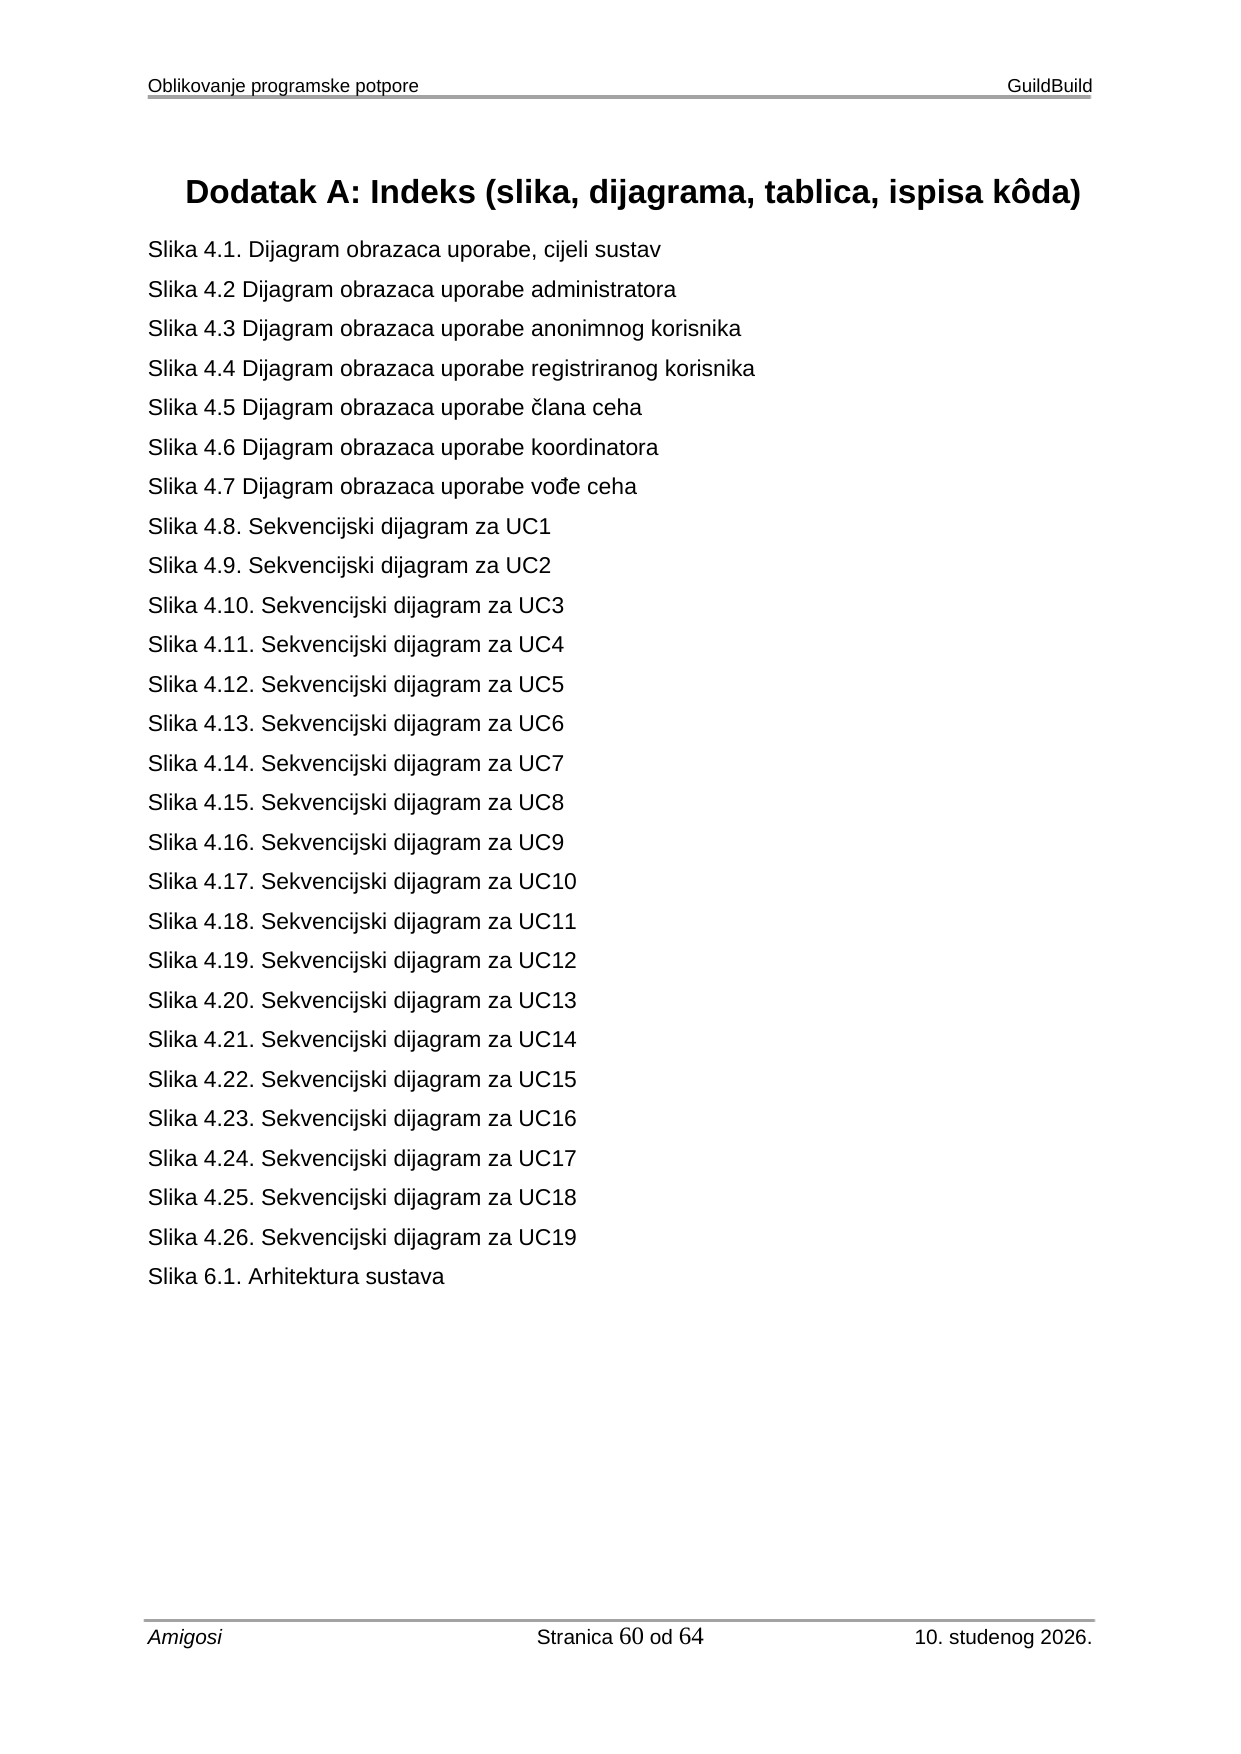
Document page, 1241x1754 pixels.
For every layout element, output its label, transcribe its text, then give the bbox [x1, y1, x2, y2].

text Slika 4.12. Sekvencijski dijagram za UC5 [148, 671, 1093, 697]
text Slika 4.15. Sekvencijski dijagram za UC8 [148, 789, 1093, 816]
text Slika 4.8. Sekvencijski dijagram za UC1 [148, 513, 1093, 539]
text Slika 4.4 Dijagram obrazaca uporabe registriranog korisnika [148, 355, 1093, 381]
text Slika 4.9. Sekvencijski dijagram za UC2 [148, 552, 1093, 579]
text Slika 4.20. Sekvencijski dijagram za UC13 [148, 987, 1093, 1013]
text Slika 4.16. Sekvencijski dijagram za UC9 [148, 829, 1093, 855]
text Slika 4.11. Sekvencijski dijagram za UC4 [148, 631, 1093, 658]
text Slika 4.14. Sekvencijski dijagram za UC7 [148, 750, 1093, 776]
text Slika 4.10. Sekvencijski dijagram za UC3 [148, 592, 1093, 618]
text Slika 4.21. Sekvencijski dijagram za UC14 [148, 1026, 1093, 1052]
text Slika 4.7 Dijagram obrazaca uporabe vođe ceha [148, 473, 1093, 500]
text Slika 4.3 Dijagram obrazaca uporabe anonimnog korisnika [148, 315, 1093, 342]
text Slika 4.6 Dijagram obrazaca uporabe koordinatora [148, 434, 1093, 460]
text Slika 4.5 Dijagram obrazaca uporabe člana ceha [148, 394, 1093, 421]
picture [147, 95, 1092, 99]
text Slika 4.22. Sekvencijski dijagram za UC15 [148, 1066, 1093, 1092]
subtitle Dodatak A: Indeks (slika, dijagrama, tablica, ispisa kôda) [185, 173, 1093, 211]
text Slika 4.13. Sekvencijski dijagram za UC6 [148, 710, 1093, 737]
text Slika 4.25. Sekvencijski dijagram za UC18 [148, 1184, 1093, 1210]
text Slika 4.2 Dijagram obrazaca uporabe administratora [148, 276, 1093, 302]
text Slika 6.1. Arhitektura sustava [148, 1263, 1093, 1289]
text Slika 4.26. Sekvencijski dijagram za UC19 [148, 1223, 1093, 1250]
text Slika 4.23. Sekvencijski dijagram za UC16 [148, 1105, 1093, 1131]
text Slika 4.18. Sekvencijski dijagram za UC11 [148, 908, 1093, 934]
text Slika 4.19. Sekvencijski dijagram za UC12 [148, 947, 1093, 973]
text Slika 4.24. Sekvencijski dijagram za UC17 [148, 1144, 1093, 1171]
text Slika 4.17. Sekvencijski dijagram za UC10 [148, 868, 1093, 894]
text Slika 4.1. Dijagram obrazaca uporabe, cijeli sustav [148, 236, 1093, 263]
